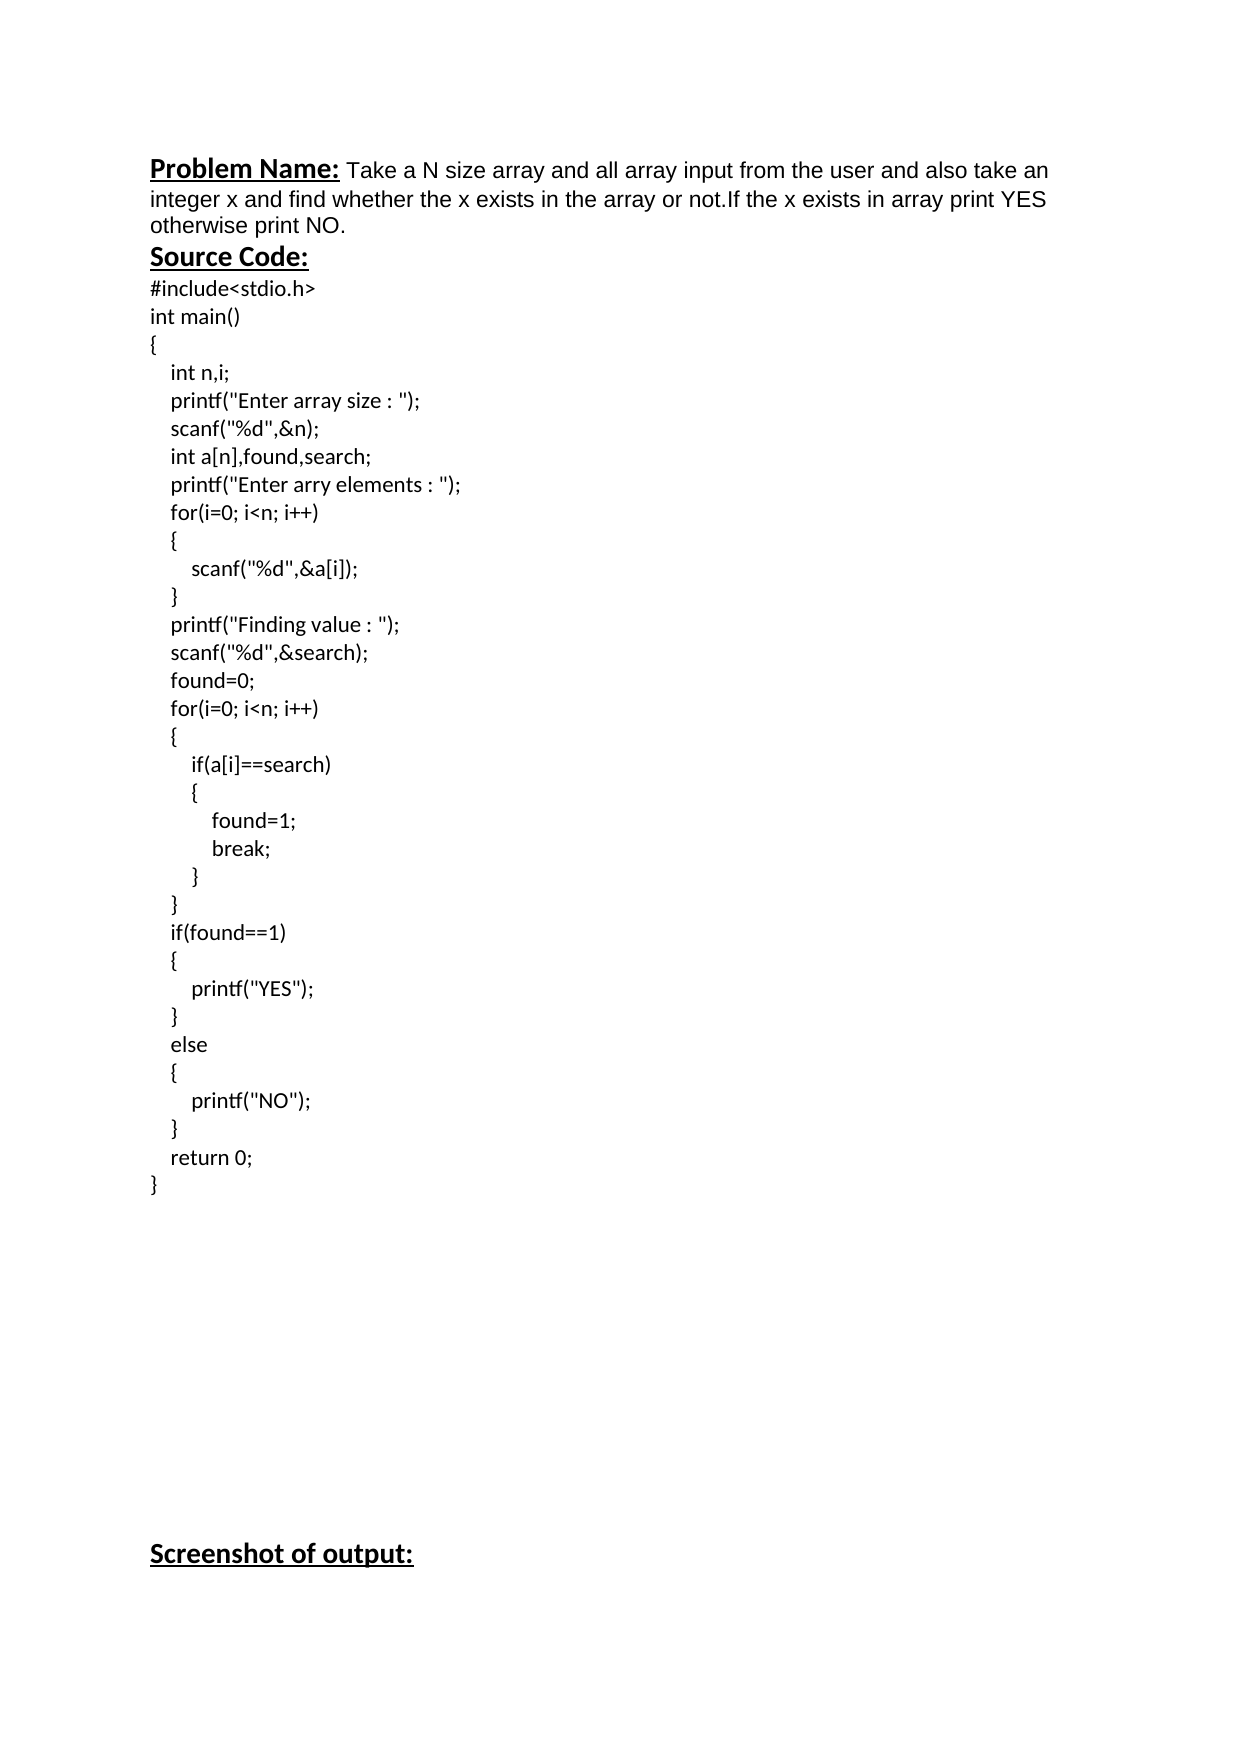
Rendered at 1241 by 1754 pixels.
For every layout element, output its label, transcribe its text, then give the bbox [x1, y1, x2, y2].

text Source Code: [150, 238, 1090, 274]
text printf("YES"); [150, 974, 1090, 1002]
text } [150, 890, 1090, 918]
text found=1; [150, 806, 1090, 834]
text for(i=0; i<n; i++) [150, 498, 1090, 526]
text scanf("%d",&search); [150, 638, 1090, 666]
text #include<stdio.h> [150, 274, 1090, 302]
text else [150, 1031, 1090, 1058]
text printf("Finding value : "); [150, 610, 1090, 638]
text int main() [150, 302, 1090, 330]
text break; [150, 834, 1090, 862]
text { [150, 526, 1090, 554]
text found=0; [150, 666, 1090, 694]
text { [150, 722, 1090, 750]
text } [150, 862, 1090, 890]
text { [150, 946, 1090, 974]
text printf("Enter array size : "); [150, 386, 1090, 414]
text { [150, 1058, 1090, 1087]
text scanf("%d",&a[i]); [150, 554, 1090, 582]
text int a[n],found,search; [150, 442, 1090, 470]
text if(found==1) [150, 918, 1090, 946]
text { [150, 778, 1090, 806]
text for(i=0; i<n; i++) [150, 694, 1090, 722]
text } [150, 582, 1090, 610]
text printf("NO"); [150, 1087, 1090, 1114]
text if(a[i]==search) [150, 750, 1090, 778]
text } [150, 1171, 1090, 1199]
text } [150, 1002, 1090, 1031]
text { [150, 330, 1090, 358]
text Problem Name: Take a N size array and all array input from the user and also take an integer x and find whether the x exists in the array or not.If the x exists in array print YES otherwise print NO. [150, 150, 1090, 238]
text int n,i; [150, 358, 1090, 386]
text printf("Enter arry elements : "); [150, 470, 1090, 498]
text scanf("%d",&n); [150, 414, 1090, 442]
text } [150, 1114, 1090, 1143]
text return 0; [150, 1143, 1090, 1171]
text Screenshot of output: [150, 1535, 1090, 1571]
